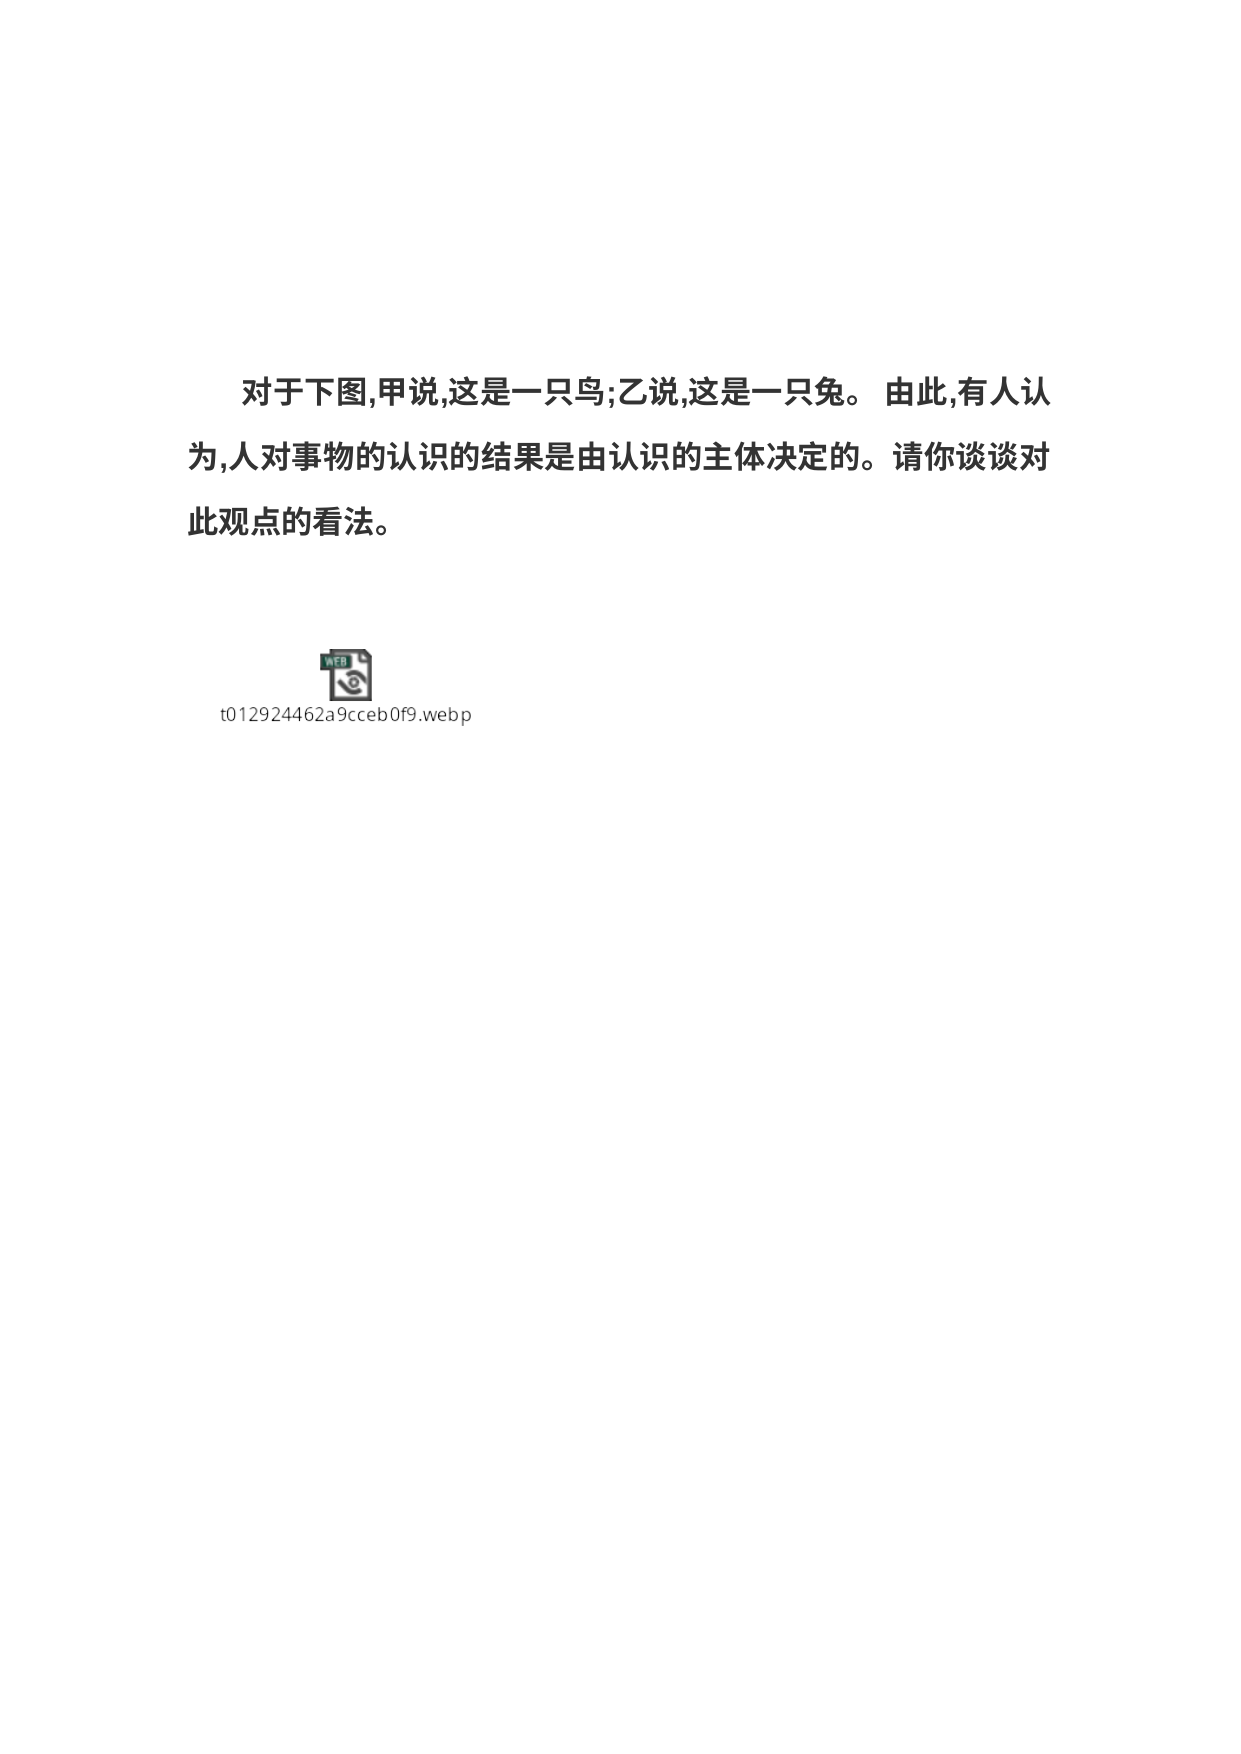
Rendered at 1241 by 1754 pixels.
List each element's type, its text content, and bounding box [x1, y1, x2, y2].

text 对于下图,甲说,这是一只鸟;乙说,这是一只兔。 由此,有人认为,人对事物的认识的结果是由认识的主体决定的。请你谈谈对此观点的看法。 [187, 357, 1053, 552]
